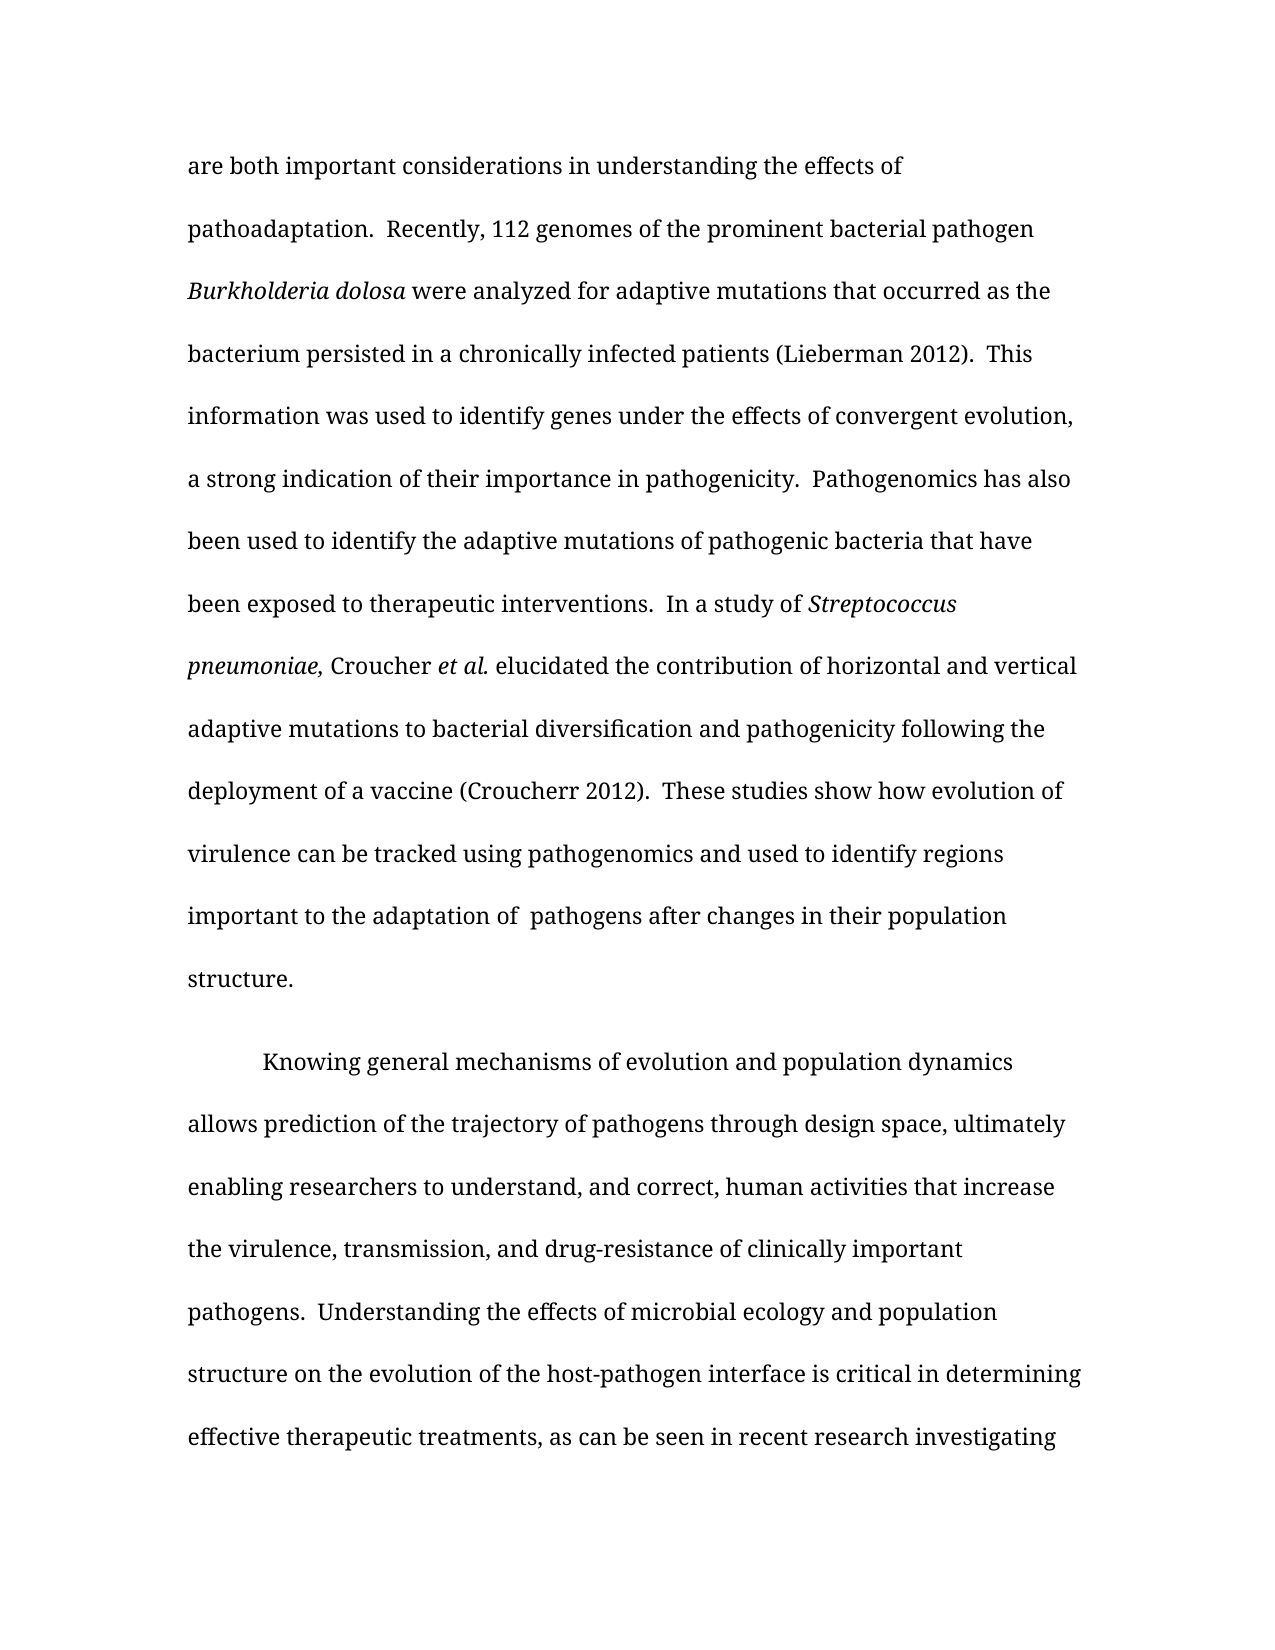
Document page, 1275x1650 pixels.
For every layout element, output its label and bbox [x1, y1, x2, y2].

text [187, 1046, 1087, 1452]
text [187, 150, 1087, 994]
